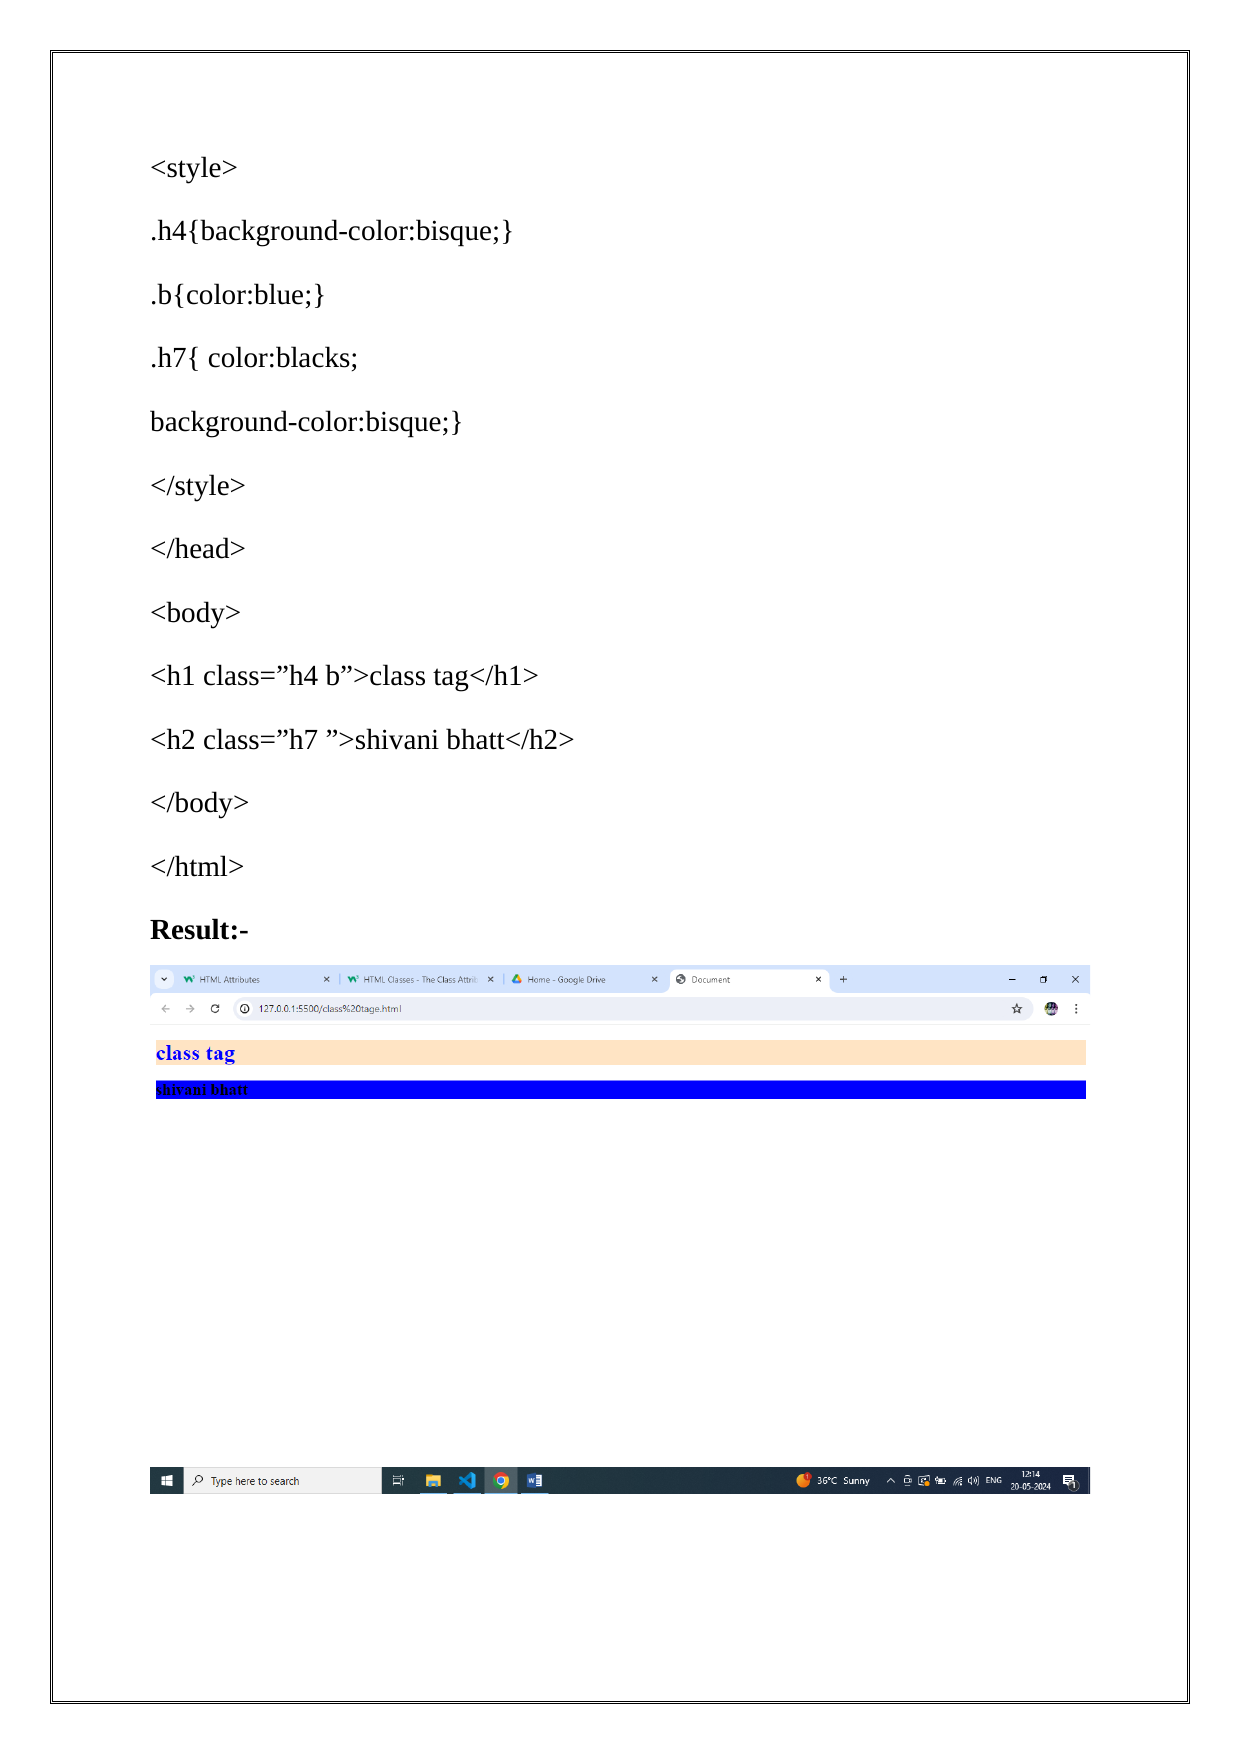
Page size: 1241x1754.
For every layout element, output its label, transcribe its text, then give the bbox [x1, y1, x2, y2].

text .h7{ color:blacks; [150, 341, 1090, 374]
text </style> [150, 468, 1090, 501]
text <h1 class=”h4 b”>class tag</h1> [150, 658, 1090, 692]
text </html> [150, 849, 1090, 882]
text .h4{background-color:bisque;} [150, 213, 1090, 247]
text <style> [150, 150, 1090, 183]
text <body> [150, 595, 1090, 628]
text background-color:bisque;} [150, 404, 1090, 438]
text <h2 class=”h7 ”>shivani bhatt</h2> [150, 722, 1090, 755]
text .b{color:blue;} [150, 277, 1090, 311]
text </body> [150, 785, 1090, 819]
picture [150, 965, 1091, 1494]
text Result:- [150, 912, 1090, 946]
text </head> [150, 531, 1090, 565]
